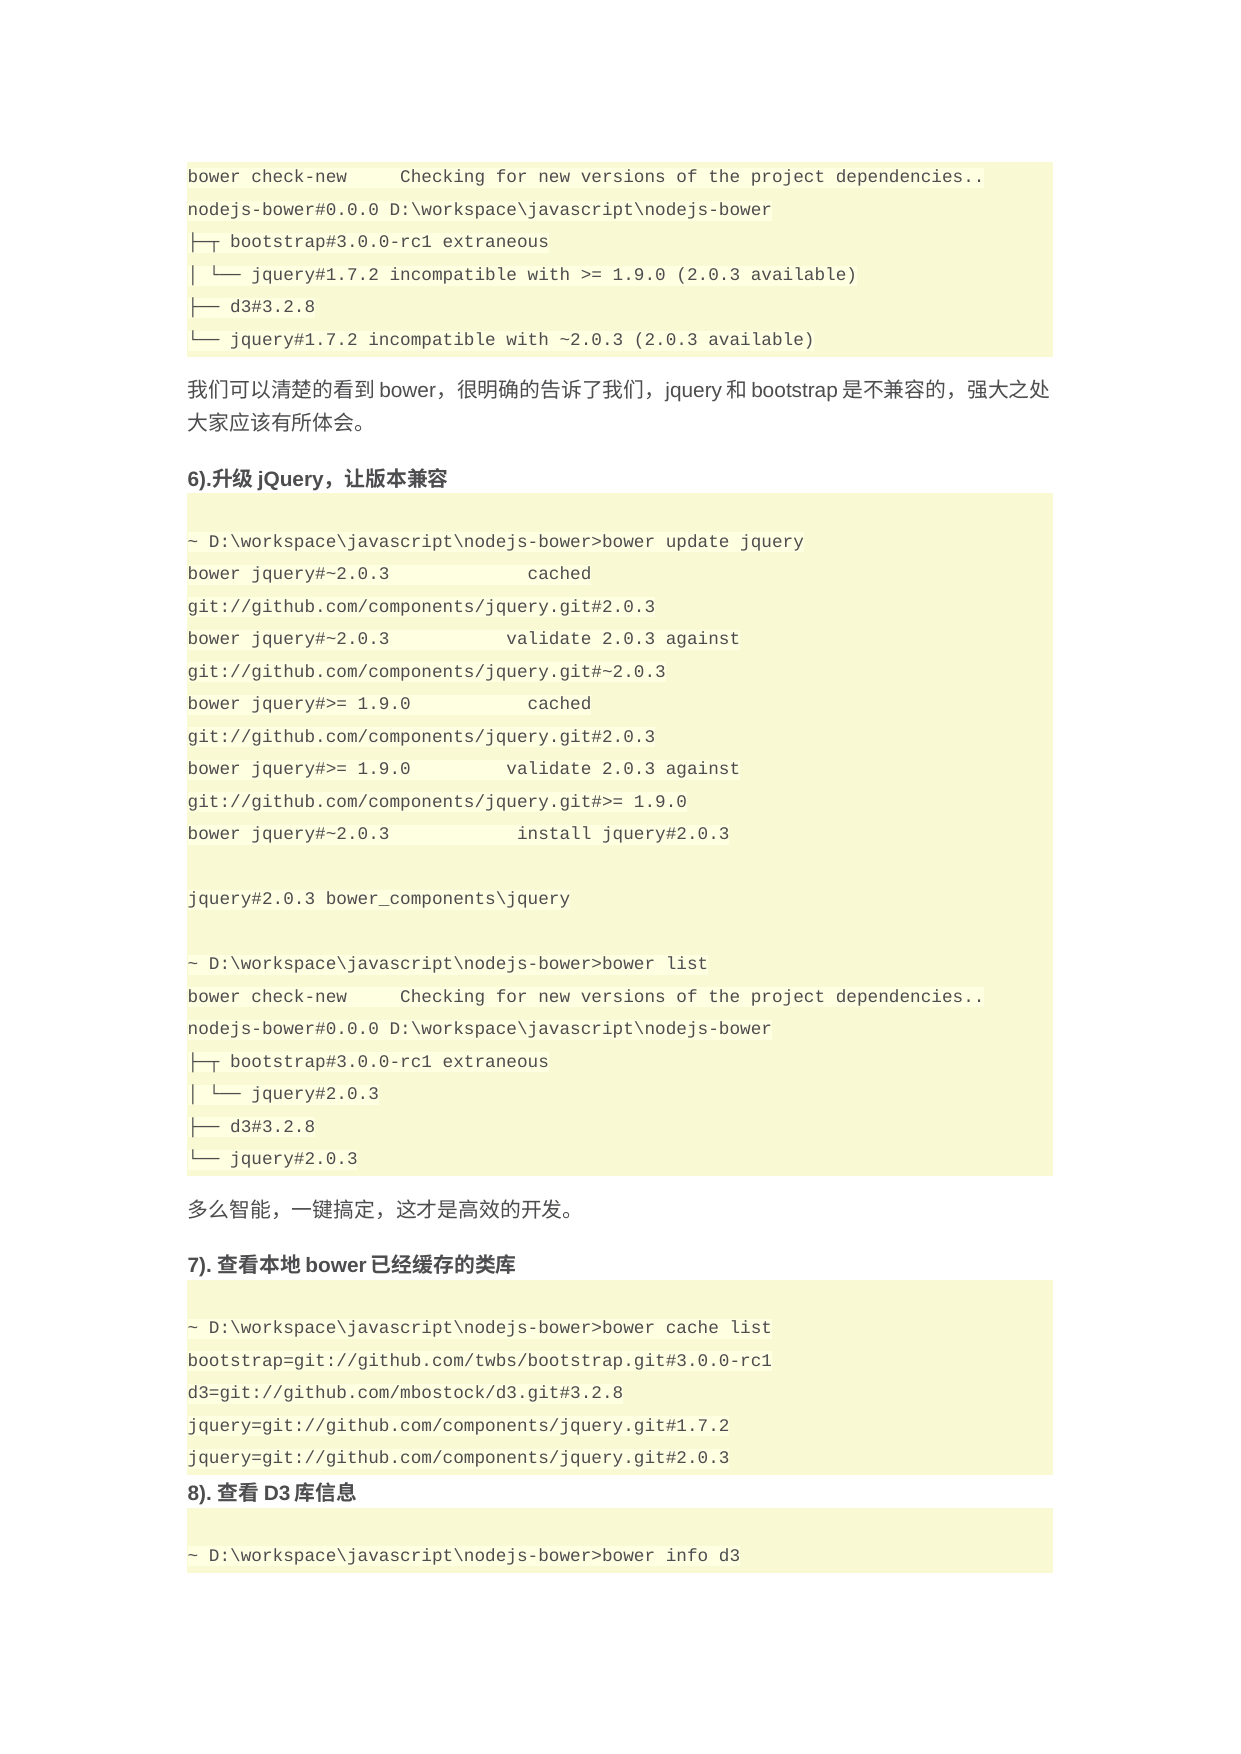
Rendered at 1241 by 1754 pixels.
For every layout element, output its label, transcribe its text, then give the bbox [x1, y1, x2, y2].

text jquery=git://github.com/components/jquery.git#2.0.3 [187, 1443, 1053, 1475]
text bower jquery#>= 1.9.0 validate 2.0.3 against git://github.com/components/jquery.git#>= 1.9.0 [187, 753, 1053, 818]
text bower check-new Checking for new versions of the project dependencies.. [187, 981, 1053, 1013]
text bower jquery#>= 1.9.0 cached git://github.com/components/jquery.git#2.0.3 [187, 688, 1053, 753]
text │ └── jquery#1.7.2 incompatible with >= 1.9.0 (2.0.3 available) [187, 259, 1053, 292]
text │ └── jquery#2.0.3 [187, 1078, 1053, 1111]
text bower jquery#~2.0.3 validate 2.0.3 against git://github.com/components/jquery.git#~2.0.3 [187, 623, 1053, 688]
text bower jquery#~2.0.3 cached git://github.com/components/jquery.git#2.0.3 [187, 558, 1053, 623]
text └── jquery#1.7.2 incompatible with ~2.0.3 (2.0.3 available) [187, 324, 1053, 357]
text 多么智能，一键搞定，这才是高效的开发。 [187, 1192, 1053, 1224]
text d3=git://github.com/mbostock/d3.git#3.2.8 [187, 1378, 1053, 1410]
text ~ D:\workspace\javascript\nodejs-bower>bower info d3 [187, 1540, 1053, 1573]
text ├── d3#3.2.8 [187, 1111, 1053, 1143]
text jquery#2.0.3 bower_components\jquery [187, 883, 1053, 916]
text 6).升级jQuery，让版本兼容 [187, 461, 1053, 493]
text bower check-new Checking for new versions of the project dependencies.. [187, 162, 1053, 194]
text ~ D:\workspace\javascript\nodejs-bower>bower update jquery [187, 526, 1053, 558]
text nodejs-bower#0.0.0 D:\workspace\javascript\nodejs-bower [187, 1013, 1053, 1046]
text bootstrap=git://github.com/twbs/bootstrap.git#3.0.0-rc1 [187, 1345, 1053, 1378]
text 我们可以清楚的看到bower，很明确的告诉了我们，jquery和bootstrap是不兼容的，强大之处大家应该有所体会。 [187, 373, 1053, 438]
text ~ D:\workspace\javascript\nodejs-bower>bower list [187, 948, 1053, 981]
text bower jquery#~2.0.3 install jquery#2.0.3 [187, 818, 1053, 851]
text ~ D:\workspace\javascript\nodejs-bower>bower cache list [187, 1313, 1053, 1345]
text ├─┬ bootstrap#3.0.0-rc1 extraneous [187, 227, 1053, 259]
text ├─┬ bootstrap#3.0.0-rc1 extraneous [187, 1046, 1053, 1078]
text jquery=git://github.com/components/jquery.git#1.7.2 [187, 1410, 1053, 1443]
text 7). 查看本地bower已经缓存的类库 [187, 1248, 1053, 1280]
text 8). 查看D3库信息 [187, 1475, 1053, 1508]
text └── jquery#2.0.3 [187, 1143, 1053, 1176]
text ├── d3#3.2.8 [187, 292, 1053, 324]
text nodejs-bower#0.0.0 D:\workspace\javascript\nodejs-bower [187, 194, 1053, 227]
